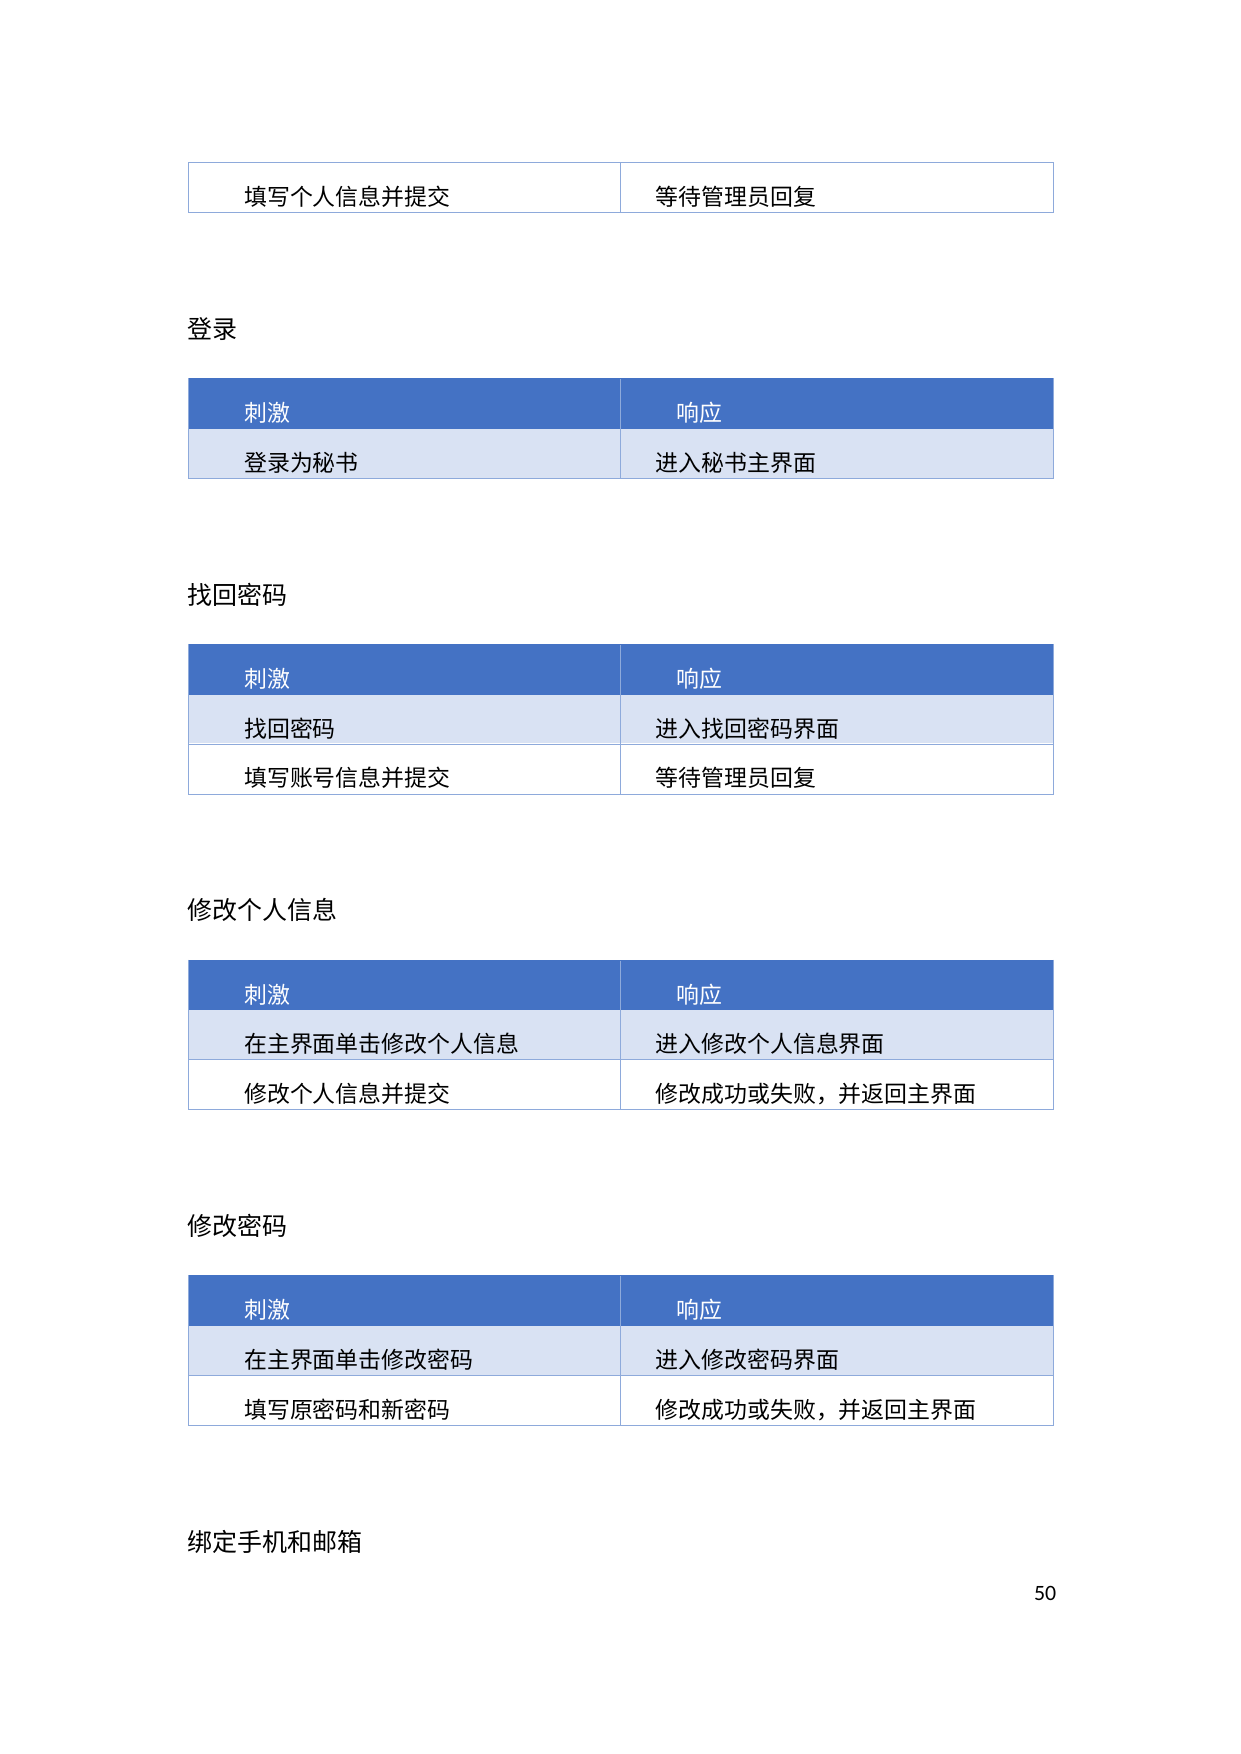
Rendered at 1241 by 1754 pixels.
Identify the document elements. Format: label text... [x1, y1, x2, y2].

table_cell 进入找回密码界面 [621, 695, 1053, 743]
table_cell 登录为秘书 [189, 429, 620, 478]
table_header 刺激 [189, 1276, 620, 1325]
table_cell 在主界面单击修改密码 [189, 1326, 620, 1375]
text 修改密码 [187, 1192, 1053, 1257]
text 找回密码 [187, 561, 1053, 626]
table_header 响应 [621, 645, 1053, 694]
table_cell 填写账号信息并提交 [189, 745, 620, 793]
table_header 刺激 [189, 645, 620, 694]
table_cell 修改成功或失败，并返回主界面 [621, 1376, 1053, 1425]
table_cell 等待管理员回复 [621, 163, 1053, 212]
table_cell 修改个人信息并提交 [189, 1060, 620, 1109]
table_cell 进入秘书主界面 [621, 429, 1053, 478]
table_header 响应 [621, 379, 1053, 428]
table_cell 找回密码 [189, 695, 620, 743]
table_header 响应 [621, 961, 1053, 1009]
text 绑定手机和邮箱 [187, 1508, 1053, 1573]
text 登录 [187, 295, 1053, 360]
table_cell 进入修改个人信息界面 [621, 1010, 1053, 1059]
table_cell 填写原密码和新密码 [189, 1376, 620, 1425]
text 修改个人信息 [187, 876, 1053, 941]
table_header 刺激 [189, 379, 620, 428]
table_cell 进入修改密码界面 [621, 1326, 1053, 1375]
table_header 响应 [621, 1276, 1053, 1325]
table_cell 填写个人信息并提交 [189, 163, 620, 212]
table_cell 在主界面单击修改个人信息 [189, 1010, 620, 1059]
table_cell 等待管理员回复 [621, 745, 1053, 793]
table_cell 修改成功或失败，并返回主界面 [621, 1060, 1053, 1109]
table_header 刺激 [189, 961, 620, 1009]
